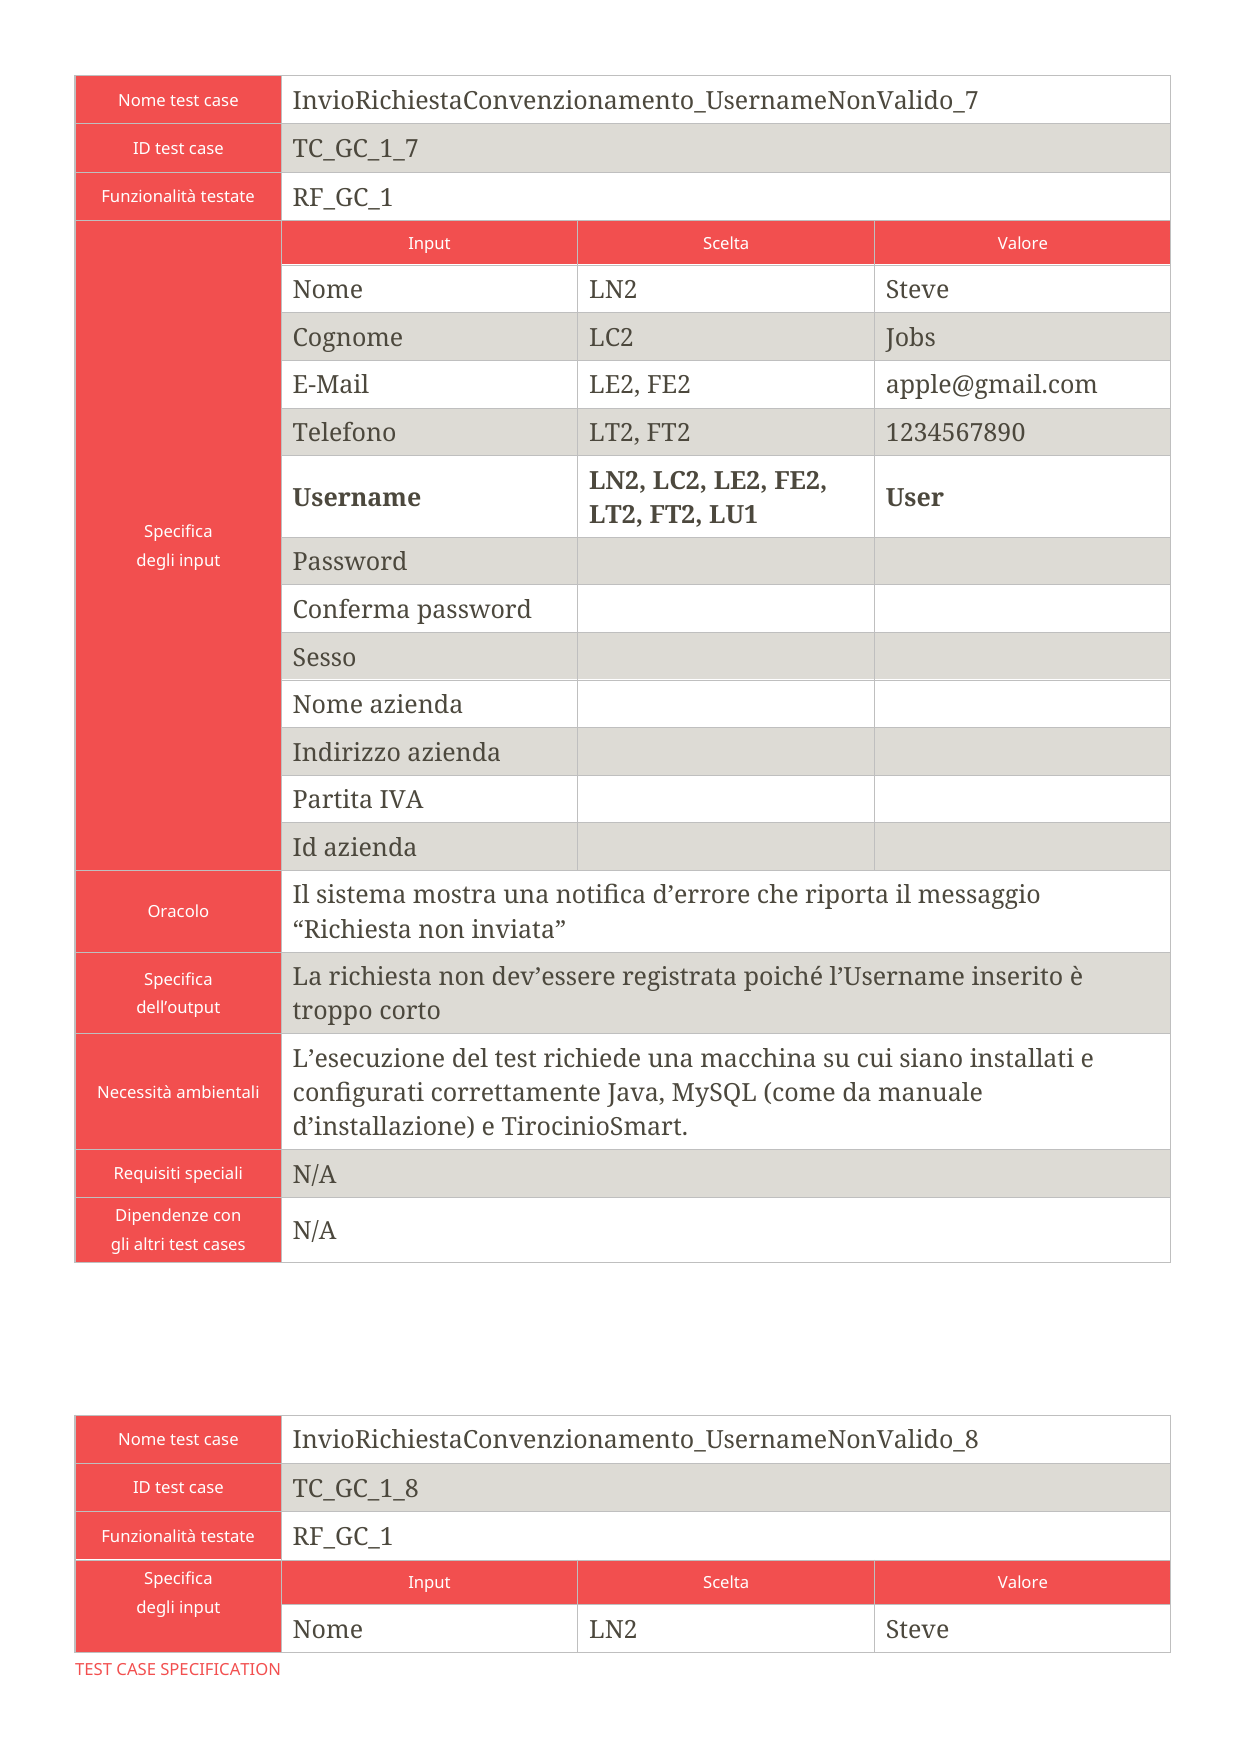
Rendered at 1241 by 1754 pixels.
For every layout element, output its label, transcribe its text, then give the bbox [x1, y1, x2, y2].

table_cell TC_GC_1_7 [282, 124, 1170, 172]
table_cell TC_GC_1_8 [282, 1464, 1170, 1511]
table_cell Password [282, 538, 577, 584]
table_cell 1234567890 [875, 409, 1170, 455]
table_cell [578, 585, 874, 632]
table_cell Dipendenze con gli altri test cases [76, 1198, 281, 1262]
table_cell LN2 [578, 1605, 874, 1652]
table_cell RF_GC_1 [282, 1512, 1170, 1559]
table_cell L’esecuzione del test richiede una macchina su cui siano installati e configurati correttamente Java, MySQL (come da manuale d’installazione) e TirocinioSmart. [282, 1034, 1170, 1149]
table_cell N/A [282, 1150, 1170, 1197]
table_cell RF_GC_1 [282, 173, 1170, 220]
table_cell Scelta [578, 221, 874, 264]
table_cell ID test case [76, 124, 281, 172]
table_header Nome test case [76, 1416, 281, 1463]
table_cell Funzionalità testate [76, 1512, 281, 1559]
table_cell N/A [282, 1198, 1170, 1262]
table_cell [578, 728, 874, 775]
table_cell Specifica degli input [76, 1561, 281, 1652]
table_cell Specifica degli input [76, 221, 281, 870]
table_cell Cognome [282, 313, 577, 360]
table_cell Necessità ambientali [76, 1034, 281, 1149]
table_cell Partita IVA [282, 776, 577, 822]
table_cell ID test case [76, 1464, 281, 1511]
table_cell LC2 [578, 313, 874, 360]
table_cell Scelta [578, 1561, 874, 1604]
table_cell Funzionalità testate [76, 173, 281, 220]
table_cell Nome azienda [282, 681, 577, 727]
table_cell [875, 585, 1170, 632]
table_cell Oracolo [76, 871, 281, 952]
table_cell La richiesta non dev’essere registrata poiché l’Username inserito è troppo corto [282, 953, 1170, 1033]
table_cell E-Mail [282, 361, 577, 407]
table_cell Conferma password [282, 585, 577, 632]
table_cell [578, 823, 874, 870]
table_cell [875, 681, 1170, 727]
table_cell Il sistema mostra una notifica d’errore che riporta il messaggio “Richiesta non inviata” [282, 871, 1170, 952]
table_cell [578, 776, 874, 822]
table_cell Specifica dell’output [76, 953, 281, 1033]
table_cell Username [282, 456, 577, 537]
table_cell LT2, FT2 [578, 409, 874, 455]
table_cell Id azienda [282, 823, 577, 870]
table_cell Input [282, 1561, 577, 1604]
table_cell Valore [875, 1561, 1170, 1604]
table_cell LN2 [578, 266, 874, 312]
table_cell Sesso [282, 633, 577, 679]
table_cell Steve [875, 1605, 1170, 1652]
table_cell [875, 728, 1170, 775]
table_cell [578, 681, 874, 727]
table_cell Indirizzo azienda [282, 728, 577, 775]
table_cell Nome [282, 266, 577, 312]
table_header InvioRichiestaConvenzionamento_UsernameNonValido_8 [282, 1416, 1170, 1463]
table_cell [875, 823, 1170, 870]
table_cell Requisiti speciali [76, 1150, 281, 1197]
table_cell LE2, FE2 [578, 361, 874, 407]
table_cell [875, 633, 1170, 679]
table_cell Steve [875, 266, 1170, 312]
table_cell Jobs [875, 313, 1170, 360]
table_cell [578, 538, 874, 584]
table_cell LN2, LC2, LE2, FE2, LT2, FT2, LU1 [578, 456, 874, 537]
table_cell Input [282, 221, 577, 264]
table_cell User [875, 456, 1170, 537]
table_cell Valore [875, 221, 1170, 264]
table_header InvioRichiestaConvenzionamento_UsernameNonValido_7 [282, 76, 1170, 123]
table_cell [578, 633, 874, 679]
table_cell [875, 538, 1170, 584]
table_cell Nome [282, 1605, 577, 1652]
table_header Nome test case [76, 76, 281, 123]
table_cell apple@gmail.com [875, 361, 1170, 407]
table_cell Telefono [282, 409, 577, 455]
table_cell [875, 776, 1170, 822]
